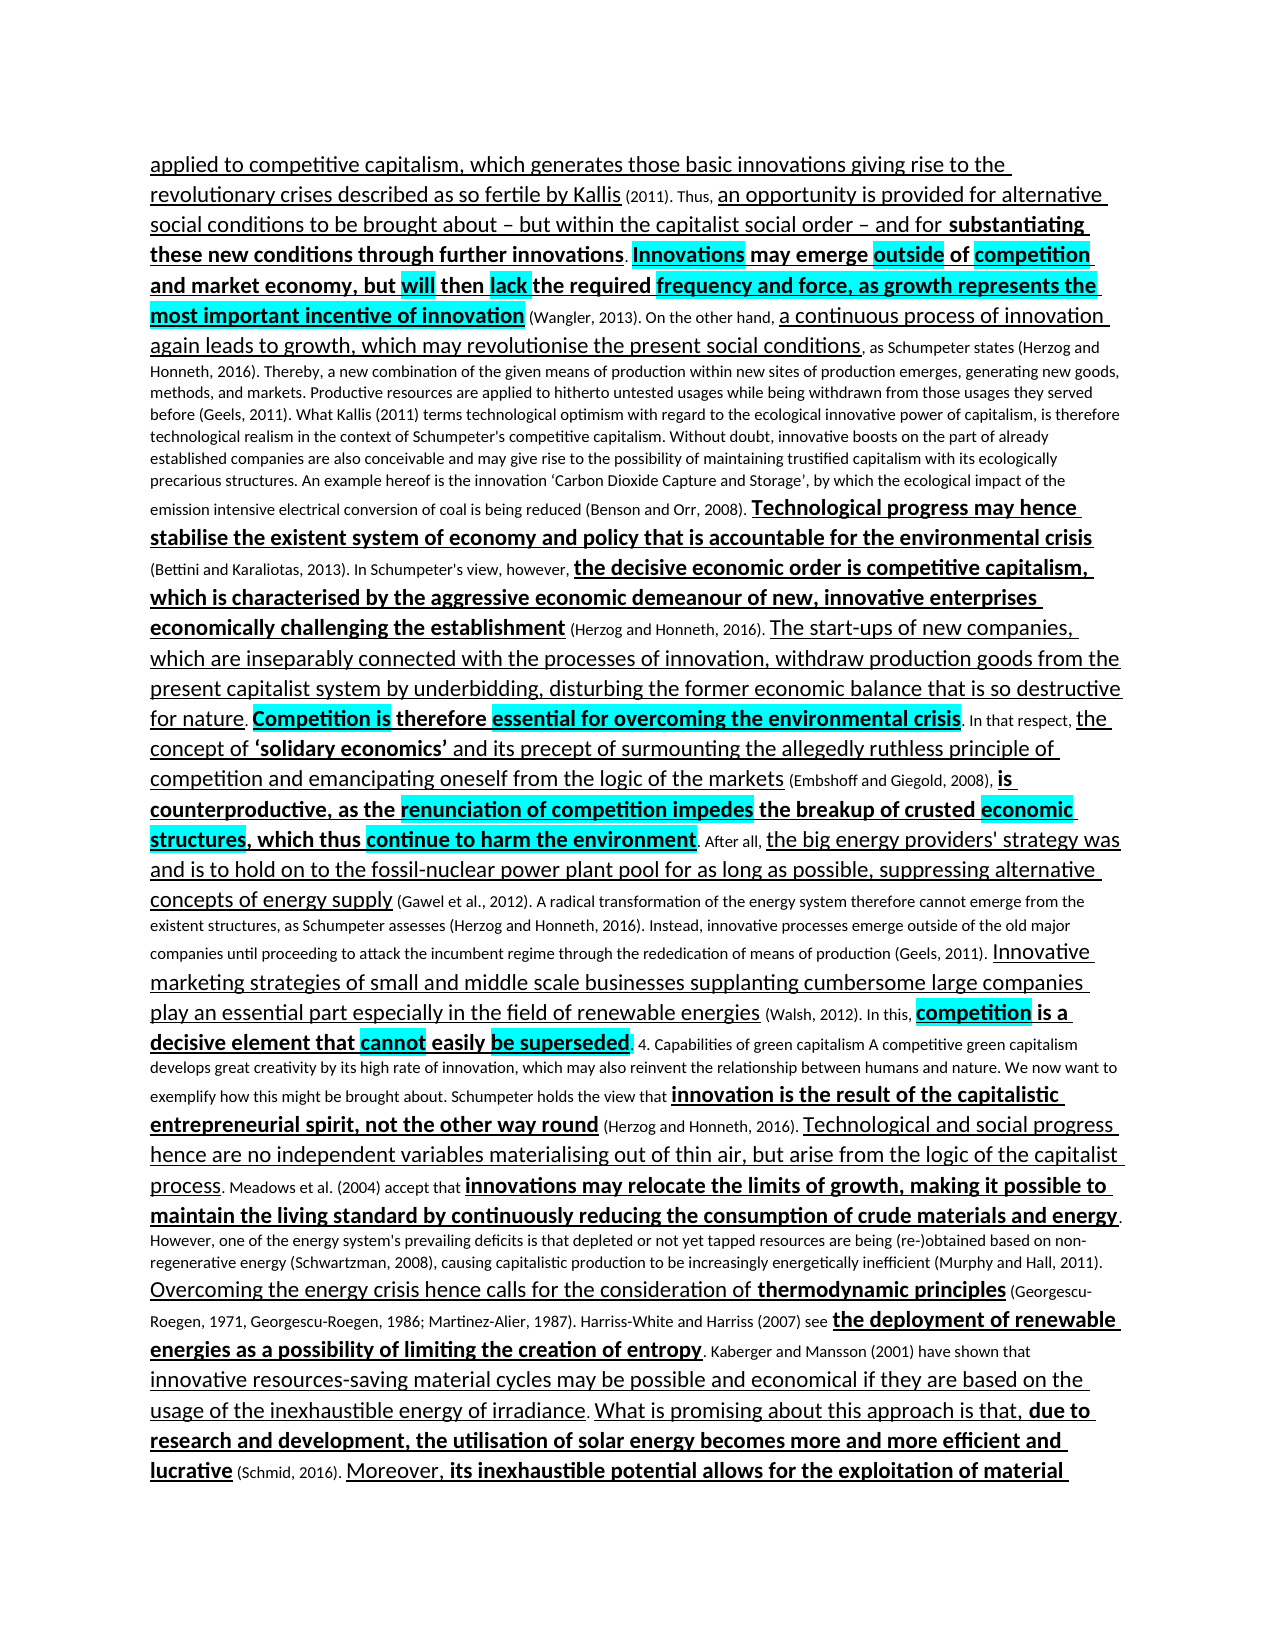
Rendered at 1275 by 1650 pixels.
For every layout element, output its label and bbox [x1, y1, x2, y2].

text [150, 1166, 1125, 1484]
text [150, 150, 1125, 1165]
